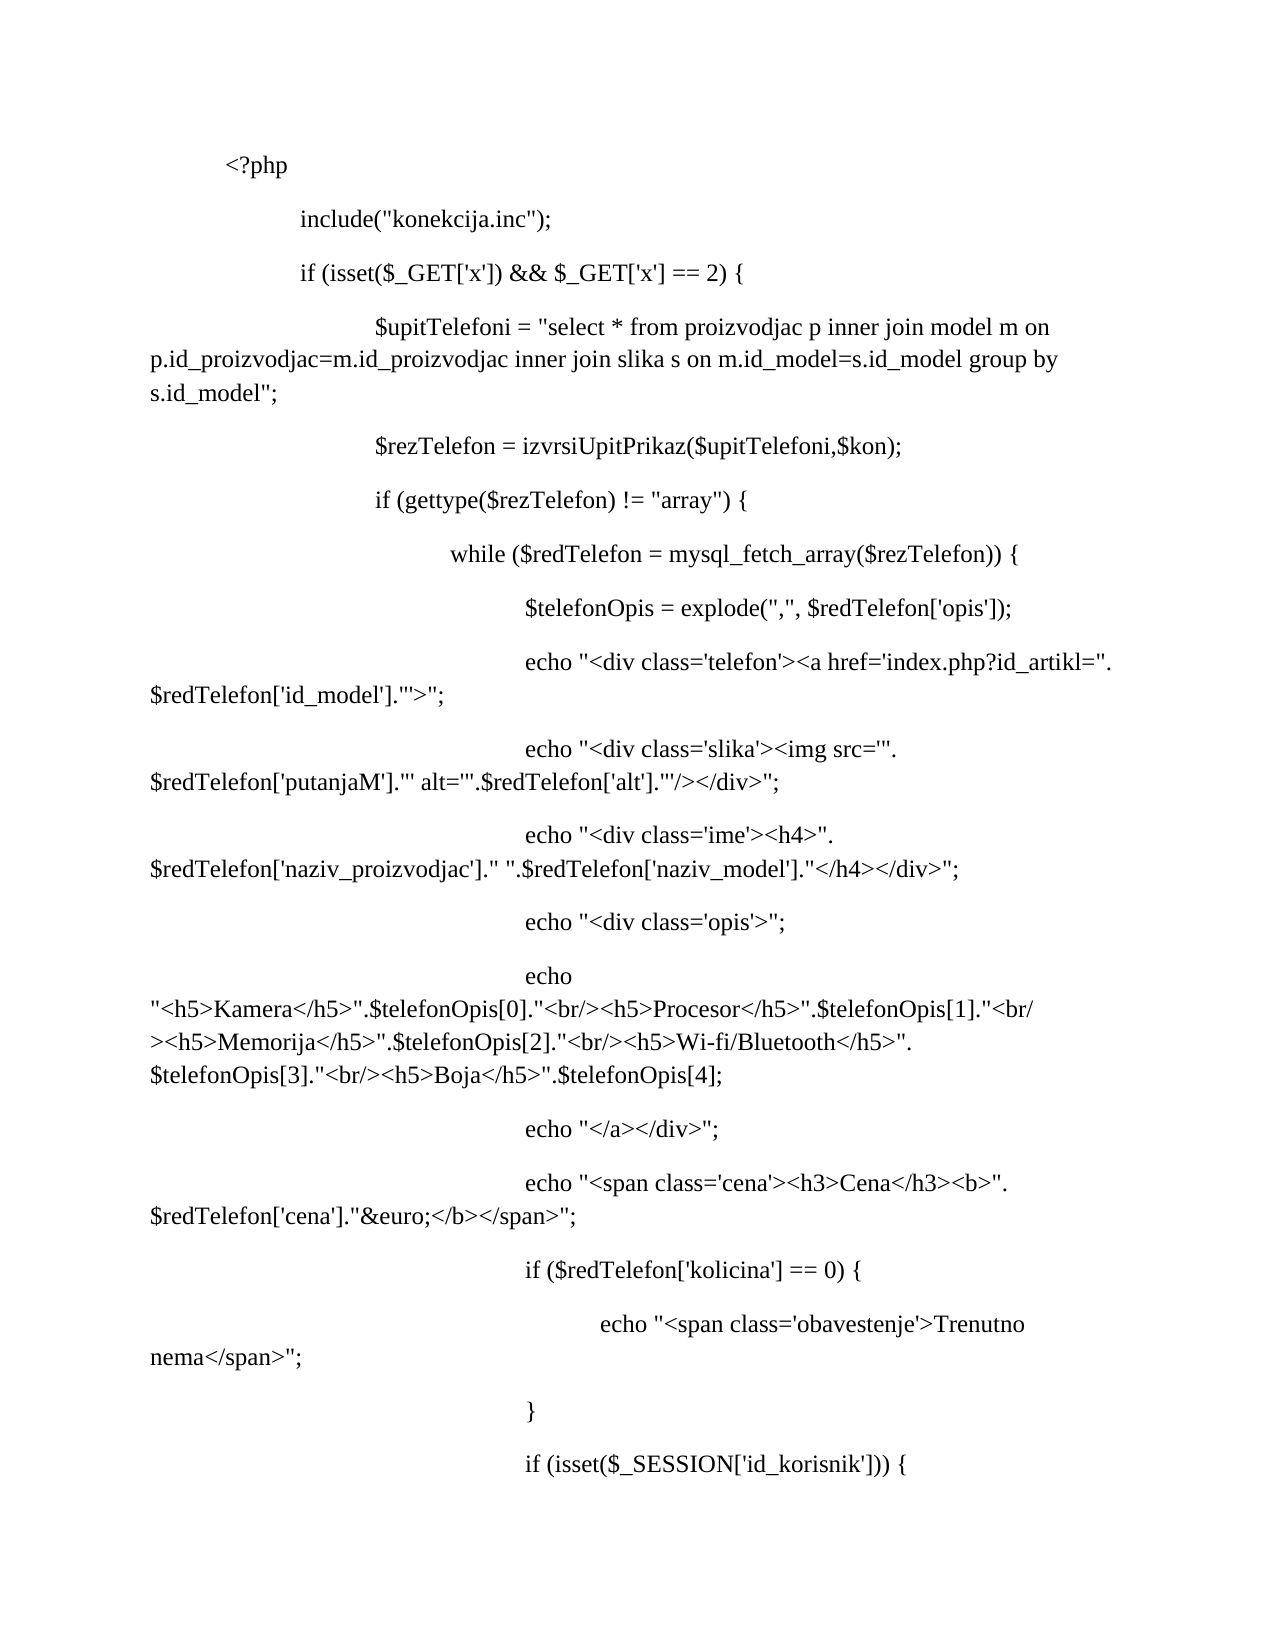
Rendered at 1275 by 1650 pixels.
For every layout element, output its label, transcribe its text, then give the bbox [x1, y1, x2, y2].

text if ($redTelefon['kolicina'] == 0) { [150, 1255, 1125, 1284]
text echo "<div class='slika'><img src='".$redTelefon['putanjaM']."' alt='".$redTelefon['alt']."'/></div>"; [150, 734, 1125, 796]
text echo "<div class='opis'>"; [150, 907, 1125, 936]
text while ($redTelefon = mysql_fetch_array($rezTelefon)) { [150, 539, 1125, 568]
text if (gettype($rezTelefon) != "array") { [150, 485, 1125, 514]
text if (isset($_SESSION['id_korisnik'])) { [150, 1449, 1125, 1478]
text <?php [150, 150, 1125, 179]
text } [150, 1396, 1125, 1424]
text echo "</a></div>"; [150, 1114, 1125, 1143]
text echo "<div class='telefon'><a href='index.php?id_artikl=".$redTelefon['id_model']."'>"; [150, 647, 1125, 709]
text $upitTelefoni = "select * from proizvodjac p inner join model m on p.id_proizvodjac=m.id_proizvodjac inner join slika s on m.id_model=s.id_model group by s.id_model"; [150, 312, 1125, 406]
text echo "<h5>Kamera</h5>".$telefonOpis[0]."<br/><h5>Procesor</h5>".$telefonOpis[1]."<br/><h5>Memorija</h5>".$telefonOpis[2]."<br/><h5>Wi-fi/Bluetooth</h5>".$telefonOpis[3]."<br/><h5>Boja</h5>".$telefonOpis[4]; [150, 961, 1125, 1089]
text $rezTelefon = izvrsiUpitPrikaz($upitTelefoni,$kon); [150, 431, 1125, 460]
text if (isset($_GET['x']) && $_GET['x'] == 2) { [150, 258, 1125, 286]
text echo "<span class='obavestenje'>Trenutno nema</span>"; [150, 1309, 1125, 1371]
text include("konekcija.inc"); [150, 204, 1125, 233]
text echo "<div class='ime'><h4>".$redTelefon['naziv_proizvodjac']." ".$redTelefon['naziv_model']."</h4></div>"; [150, 821, 1125, 882]
text $telefonOpis = explode(",", $redTelefon['opis']); [150, 593, 1125, 622]
text echo "<span class='cena'><h3>Cena</h3><b>".$redTelefon['cena']."&euro;</b></span>"; [150, 1168, 1125, 1230]
